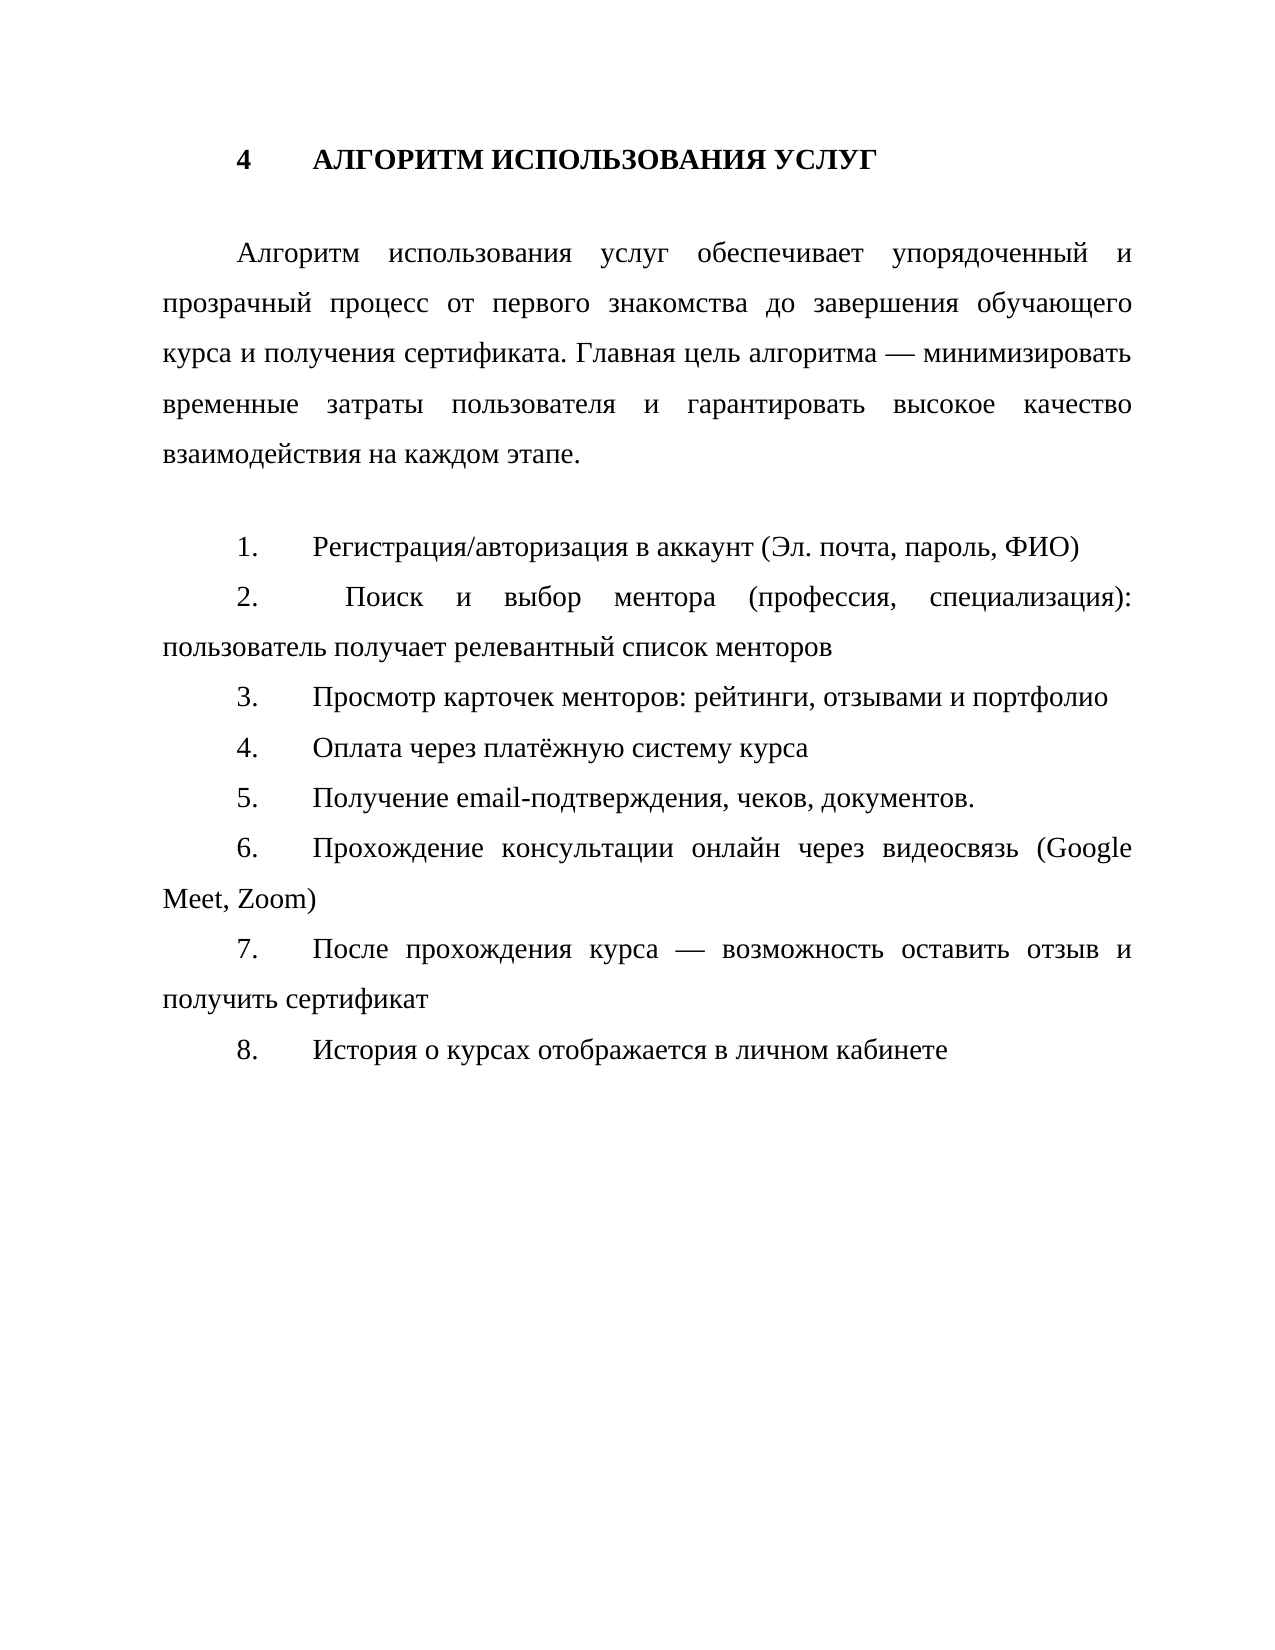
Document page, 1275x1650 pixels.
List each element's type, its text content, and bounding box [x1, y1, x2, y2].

list Поиск и выбор ментора (профессия, специализация): пользователь получает релевантный список менторов [162, 579, 1133, 663]
list История о курсах отображается в личном кабинете [162, 1032, 1133, 1065]
list Получение email-подтверждения, чеков, документов. [162, 780, 1133, 814]
list Регистрация/авторизация в аккаунт (Эл. почта, пароль, ФИО) [162, 529, 1133, 562]
subtitle Алгоритм использования услуг [162, 142, 1133, 176]
text Алгоритм использования услуг обеспечивает упорядоченный и прозрачный процесс от первого знакомства до завершения обучающего курса и получения сертификата. Главная цель алгоритма — минимизировать временные затраты пользователя и гарантировать высокое качество взаимодействия на каждом этапе. [162, 235, 1133, 469]
list Просмотр карточек менторов: рейтинги, отзывами и портфолио [162, 679, 1133, 713]
list Оплата через платёжную систему курса [162, 730, 1133, 763]
list После прохождения курса — возможность оставить отзыв и получить сертификат [162, 931, 1133, 1015]
list Прохождение консультации онлайн через видеосвязь (Google Meet, Zoom) [162, 831, 1133, 914]
